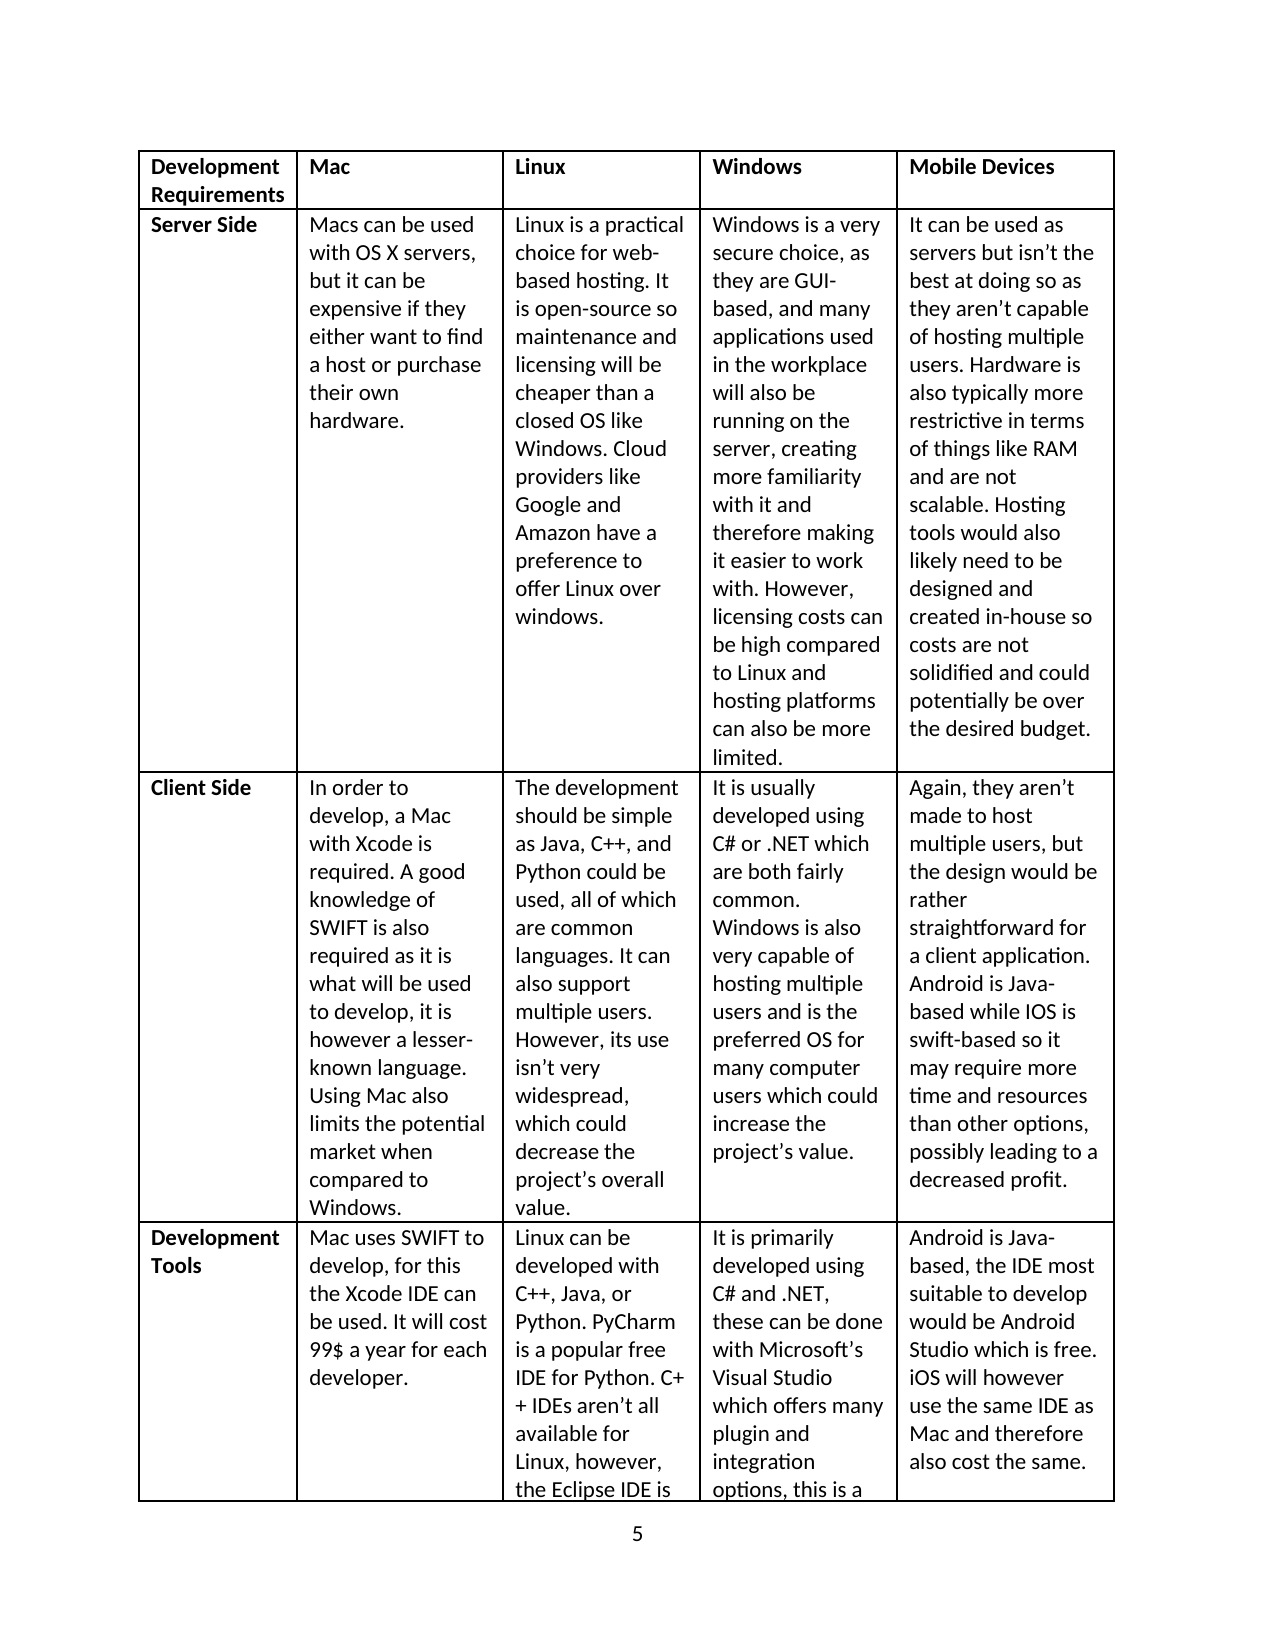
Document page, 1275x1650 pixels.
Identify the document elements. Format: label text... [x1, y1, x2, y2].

table_cell Windows is a very secure choice, as they are GUI-based, and many applications used in the workplace will also be running on the server, creating more familiarity with it and therefore making it easier to work with. However, licensing costs can be high compared to Linux and hosting platforms can also be more limited. [701, 210, 896, 771]
table_cell Linux is a practical choice for web-based hosting. It is open-source so maintenance and licensing will be cheaper than a closed OS like Windows. Cloud providers like Google and Amazon have a preference to offer Linux over windows. [504, 210, 699, 771]
table_cell Development Tools [140, 1223, 296, 1500]
table_cell It can be used as servers but isn’t the best at doing so as they aren’t capable of hosting multiple users. Hardware is also typically more restrictive in terms of things like RAM and are not scalable. Hosting tools would also likely need to be designed and created in-house so costs are not solidified and could potentially be over the desired budget. [898, 210, 1113, 771]
table_cell Again, they aren’t made to host multiple users, but the design would be rather straightforward for a client application. Android is Java-based while IOS is swift-based so it may require more time and resources than other options, possibly leading to a decreased profit. [898, 773, 1113, 1221]
table_cell Macs can be used with OS X servers, but it can be expensive if they either want to find a host or purchase their own hardware. [298, 210, 502, 771]
table_header Mac [298, 152, 502, 208]
table_cell It is usually developed using C# or .NET which are both fairly common. Windows is also very capable of hosting multiple users and is the preferred OS for many computer users which could increase the project’s value. [701, 773, 896, 1221]
table_header Mobile Devices [898, 152, 1113, 208]
table_cell The development should be simple as Java, C++, and Python could be used, all of which are common languages. It can also support multiple users. However, its use isn’t very widespread, which could decrease the project’s overall value. [504, 773, 699, 1221]
table_cell Android is Java-based, the IDE most suitable to develop would be Android Studio which is free. iOS will however use the same IDE as Mac and therefore also cost the same. [898, 1223, 1113, 1500]
table_header Development Requirements [140, 152, 296, 208]
table_cell Mac uses SWIFT to develop, for this the Xcode IDE can be used. It will cost 99$ a year for each developer. [298, 1223, 502, 1500]
table_cell It is primarily developed using C# and .NET, these can be done with Microsoft’s Visual Studio which offers many plugin and integration options, this is a little pricier though, with a subscription fee of 45$-250$ yearly per developer. [701, 1223, 896, 1500]
table_cell Client Side [140, 773, 296, 1221]
table_header Linux [504, 152, 699, 208]
table_cell Server Side [140, 210, 296, 771]
table_cell In order to develop, a Mac with Xcode is required. A good knowledge of SWIFT is also required as it is what will be used to develop, it is however a lesser-known language. Using Mac also limits the potential market when compared to Windows. [298, 773, 502, 1221]
table_header Windows [701, 152, 896, 208]
table_cell Linux can be developed with C++, Java, or Python. PyCharm is a popular free IDE for Python. C++ IDEs aren’t all available for Linux, however, the Eclipse IDE is capable of using all of them for free as well. [504, 1223, 699, 1500]
